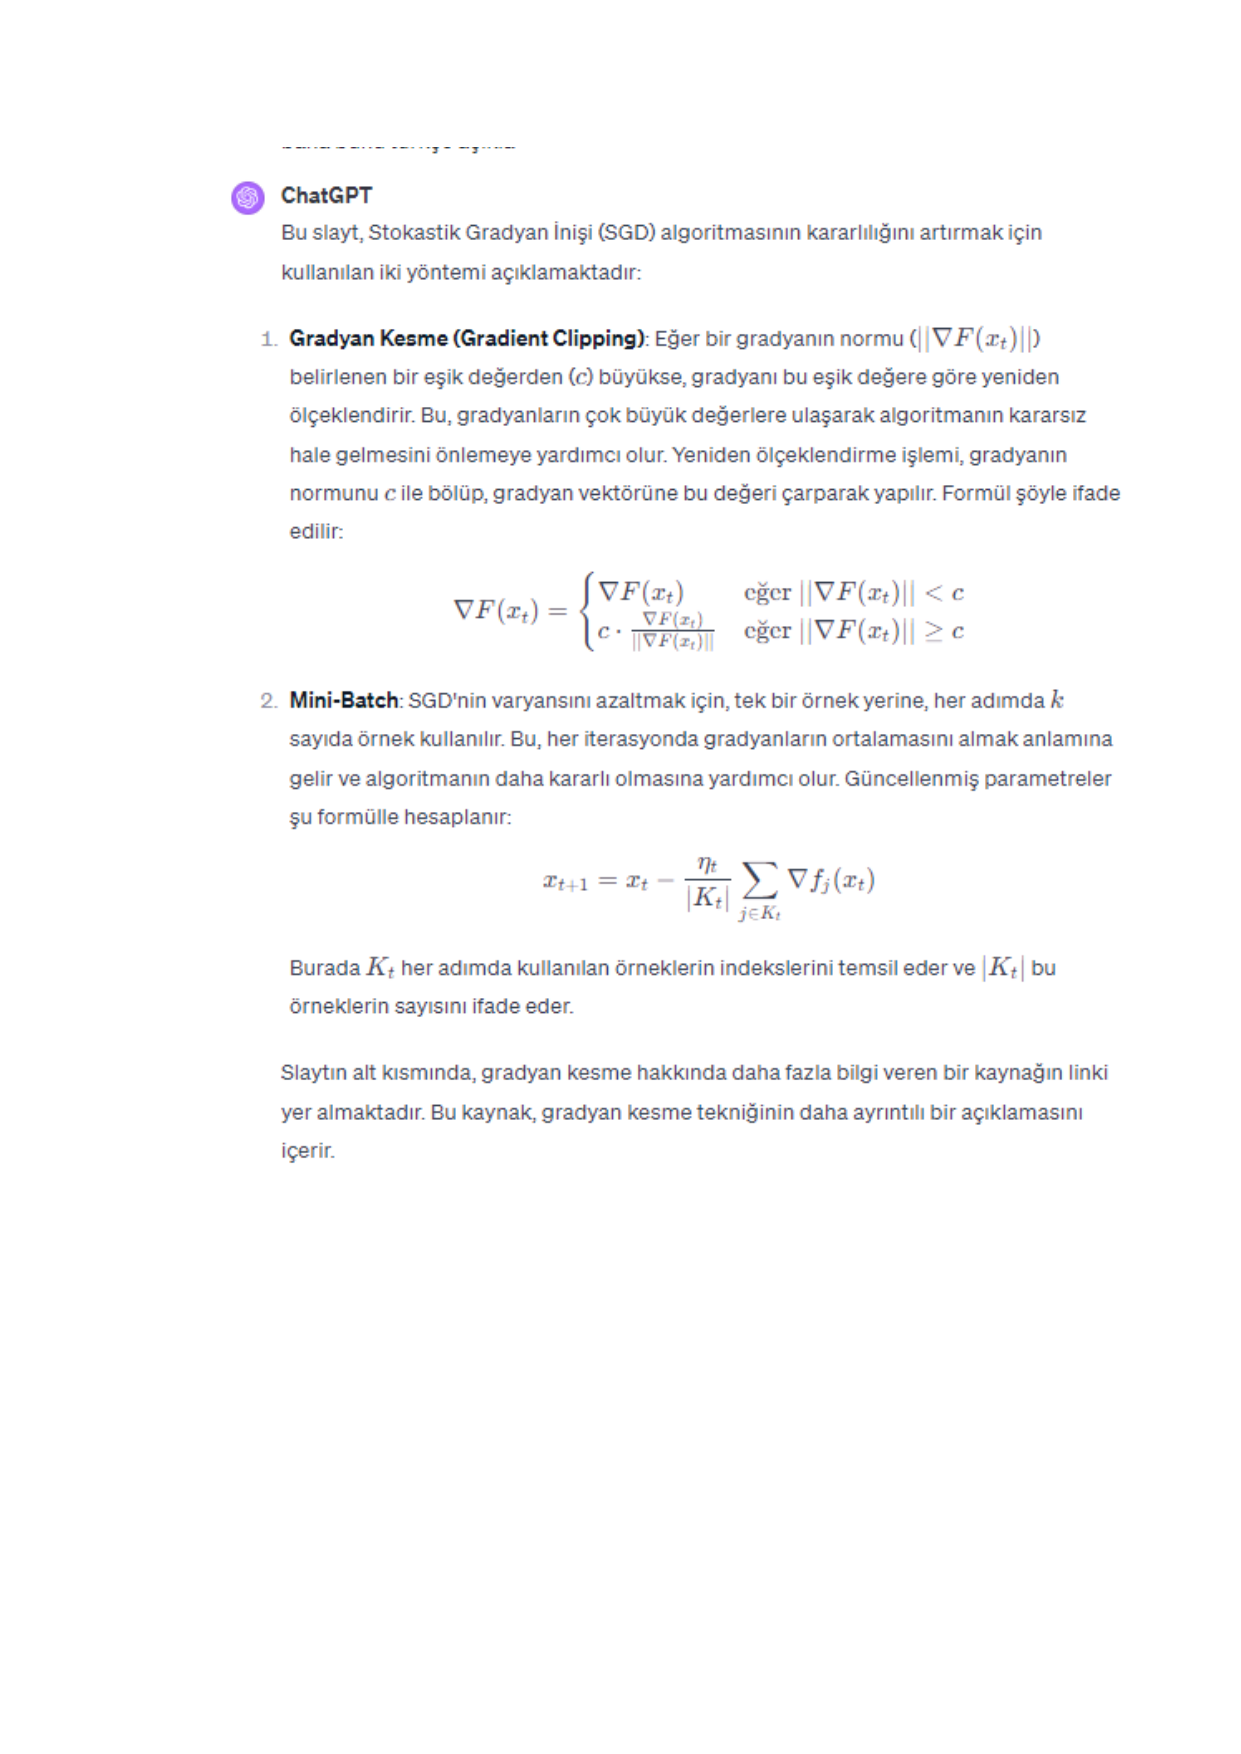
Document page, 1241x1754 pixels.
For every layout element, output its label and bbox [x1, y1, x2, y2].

picture [147, 147, 1165, 1178]
